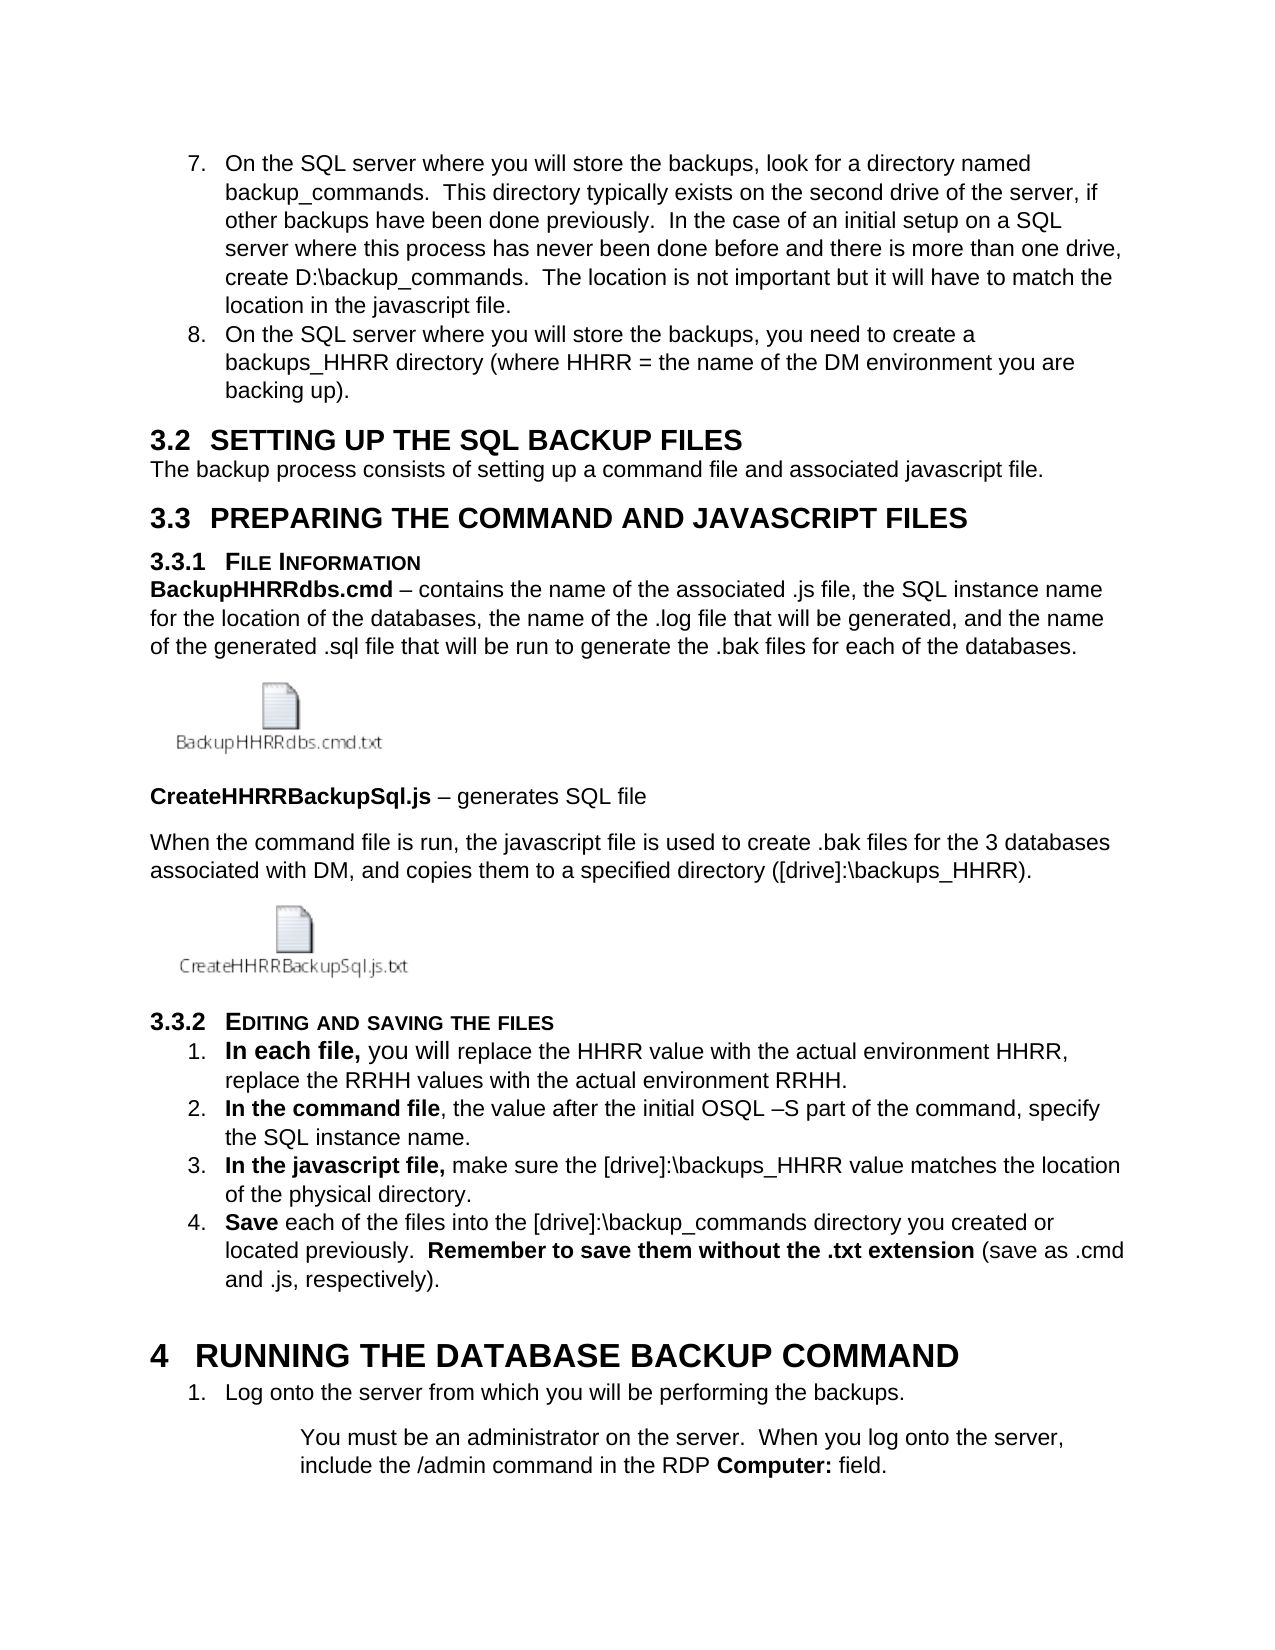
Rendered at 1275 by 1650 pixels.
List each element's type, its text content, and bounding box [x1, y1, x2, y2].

list In the command file, the value after the initial OSQL –S part of the command, specify the SQL instance name. [187, 1095, 1125, 1150]
text BackupHHRRdbs.cmd – contains the name of the associated .js file, the SQL instance name for the location of the databases, the name of the .log file that will be generated, and the name of the generated .sql file that will be run to generate the .bak files for each of the databases. [150, 576, 1125, 659]
subtitle Setting up the SQL Backup Files [150, 423, 1125, 456]
list Save each of the files into the [drive]:\backup_commands directory you created or located previously. Remember to save them without the .txt extension (save as .cmd and .js, respectively). [187, 1209, 1125, 1292]
list Log onto the server from which you will be performing the backups. [187, 1379, 1125, 1405]
text The backup process consists of setting up a command file and associated javascript file. [150, 456, 1125, 482]
subtitle File Information [150, 547, 1125, 576]
list On the SQL server where you will store the backups, look for a directory named backup_commands. This directory typically exists on the second drive of the server, if other backups have been done previously. In the case of an initial setup on a SQL server where this process has never been done before and there is more than one drive, create D:\backup_commands. The location is not important but it will have to match the location in the javascript file. [187, 150, 1125, 318]
list In the javascript file, make sure the [drive]:\backups_HHRR value matches the location of the physical directory. [187, 1152, 1125, 1207]
text CreateHHRRBackupSql.js – generates SQL file [150, 783, 1125, 810]
subtitle Running the Database Backup Command [150, 1336, 1125, 1374]
list On the SQL server where you will store the backups, you need to create a backups_HHRR directory (where HHRR = the name of the DM environment you are backing up). [187, 321, 1125, 404]
text When the command file is run, the javascript file is used to create .bak files for the 3 databases associated with DM, and copies them to a specified directory ([drive]:\backups_HHRR). [150, 828, 1125, 883]
subtitle Preparing the Command and Javascript files [150, 501, 1125, 535]
subtitle Editing and saving the files [150, 1007, 1125, 1036]
text You must be an administrator on the server. When you log onto the server, include the /admin command in the RDP Computer: field. [300, 1424, 1125, 1478]
list In each file, you will replace the HHRR value with the actual environment HHRR, replace the RRHH values with the actual environment RRHH. [187, 1036, 1125, 1093]
